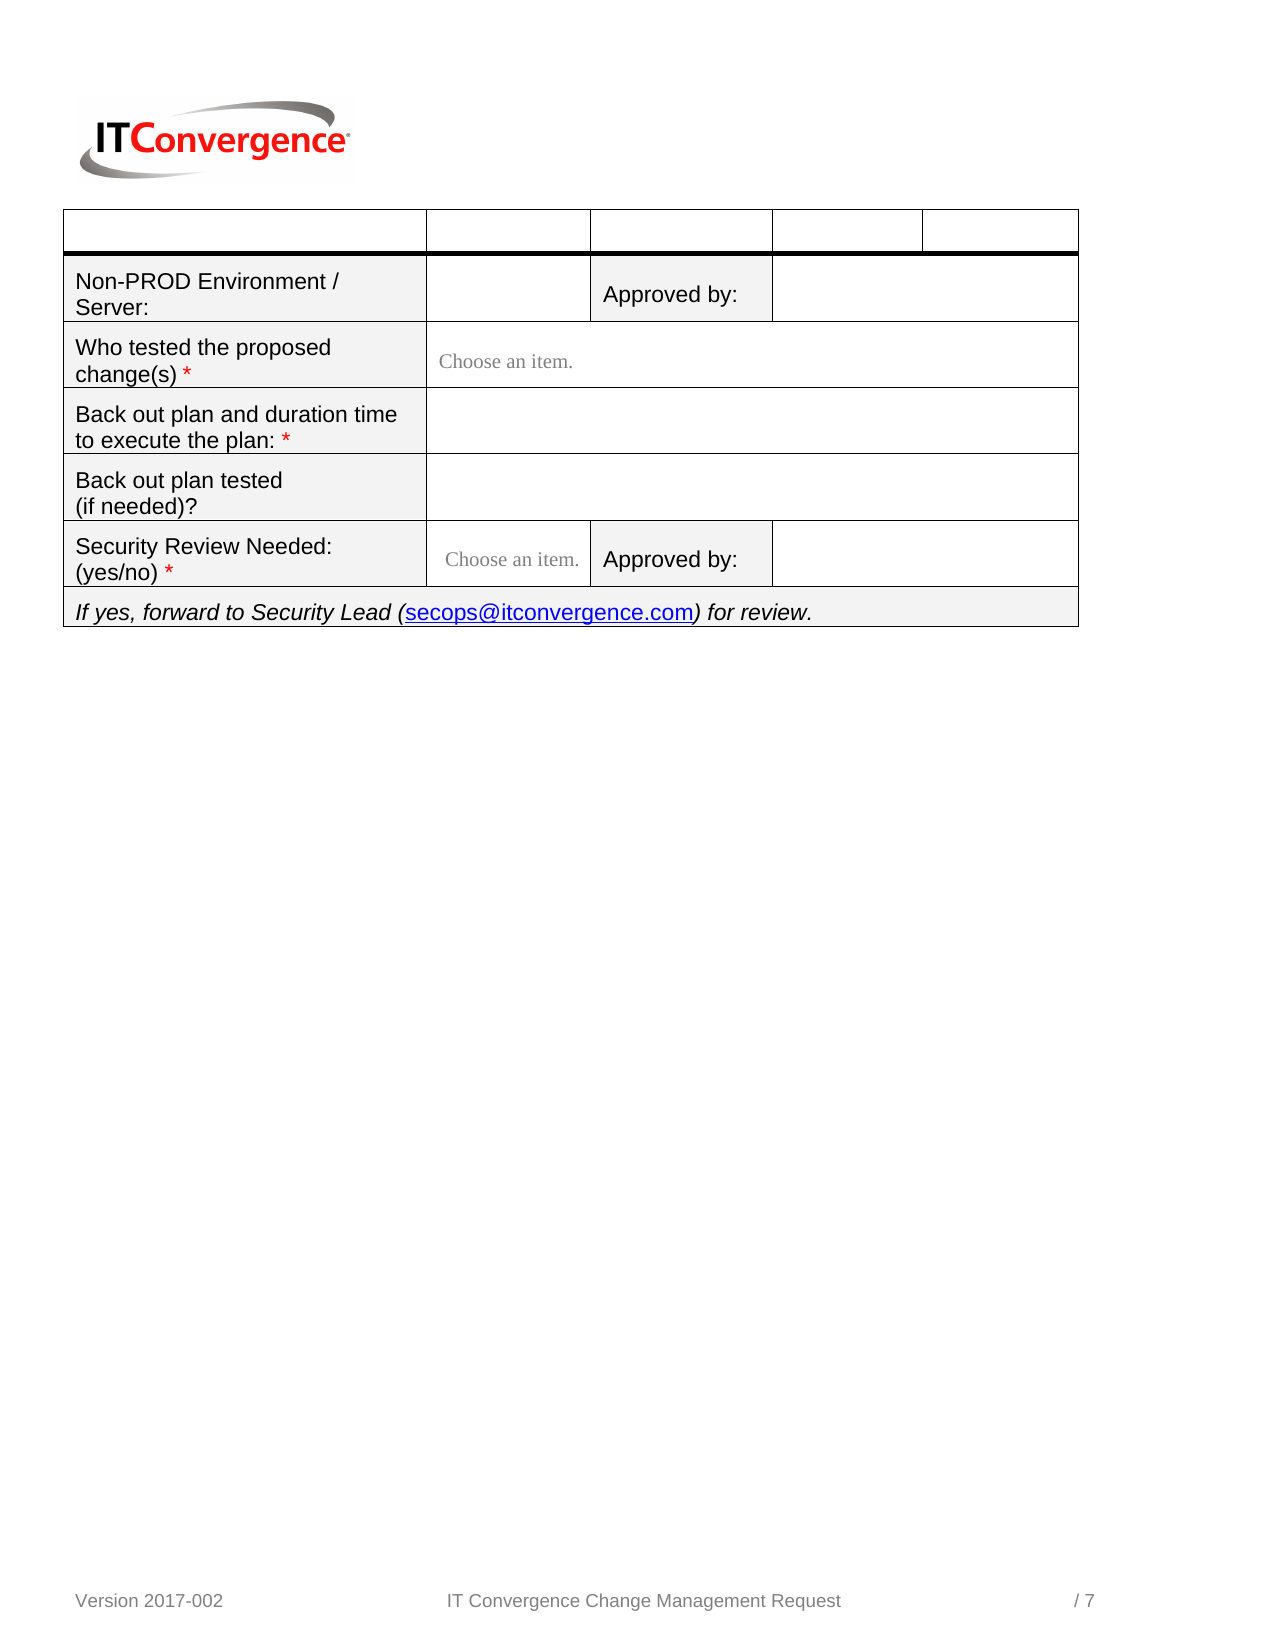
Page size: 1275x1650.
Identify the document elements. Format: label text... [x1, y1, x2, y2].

table_cell [427, 210, 590, 251]
table_cell [64, 210, 426, 251]
table_cell [773, 521, 1078, 586]
table_cell [427, 388, 1078, 453]
table_cell Choose an item. [427, 521, 590, 586]
table_cell Back out plan tested (if needed)? [64, 454, 426, 519]
table_cell Choose an item. [427, 322, 1078, 387]
table_cell Non-PROD Environment / Server: [64, 256, 426, 321]
table_cell [923, 210, 1078, 251]
picture [75, 95, 357, 185]
table_cell Who tested the proposed change(s) * [64, 322, 426, 387]
table_cell [591, 210, 772, 251]
table_cell Approved by: [591, 256, 772, 321]
table_cell [427, 256, 590, 321]
table_cell [773, 210, 922, 251]
table_cell [427, 454, 1078, 519]
table_cell [773, 256, 1078, 321]
table_cell Security Review Needed: (yes/no) * [64, 521, 426, 586]
table_cell Back out plan and duration time to execute the plan: * [64, 388, 426, 453]
table_cell If yes, forward to Security Lead (secops@itconvergence.com) for review. [64, 587, 1078, 626]
table_cell Approved by: [591, 521, 772, 586]
